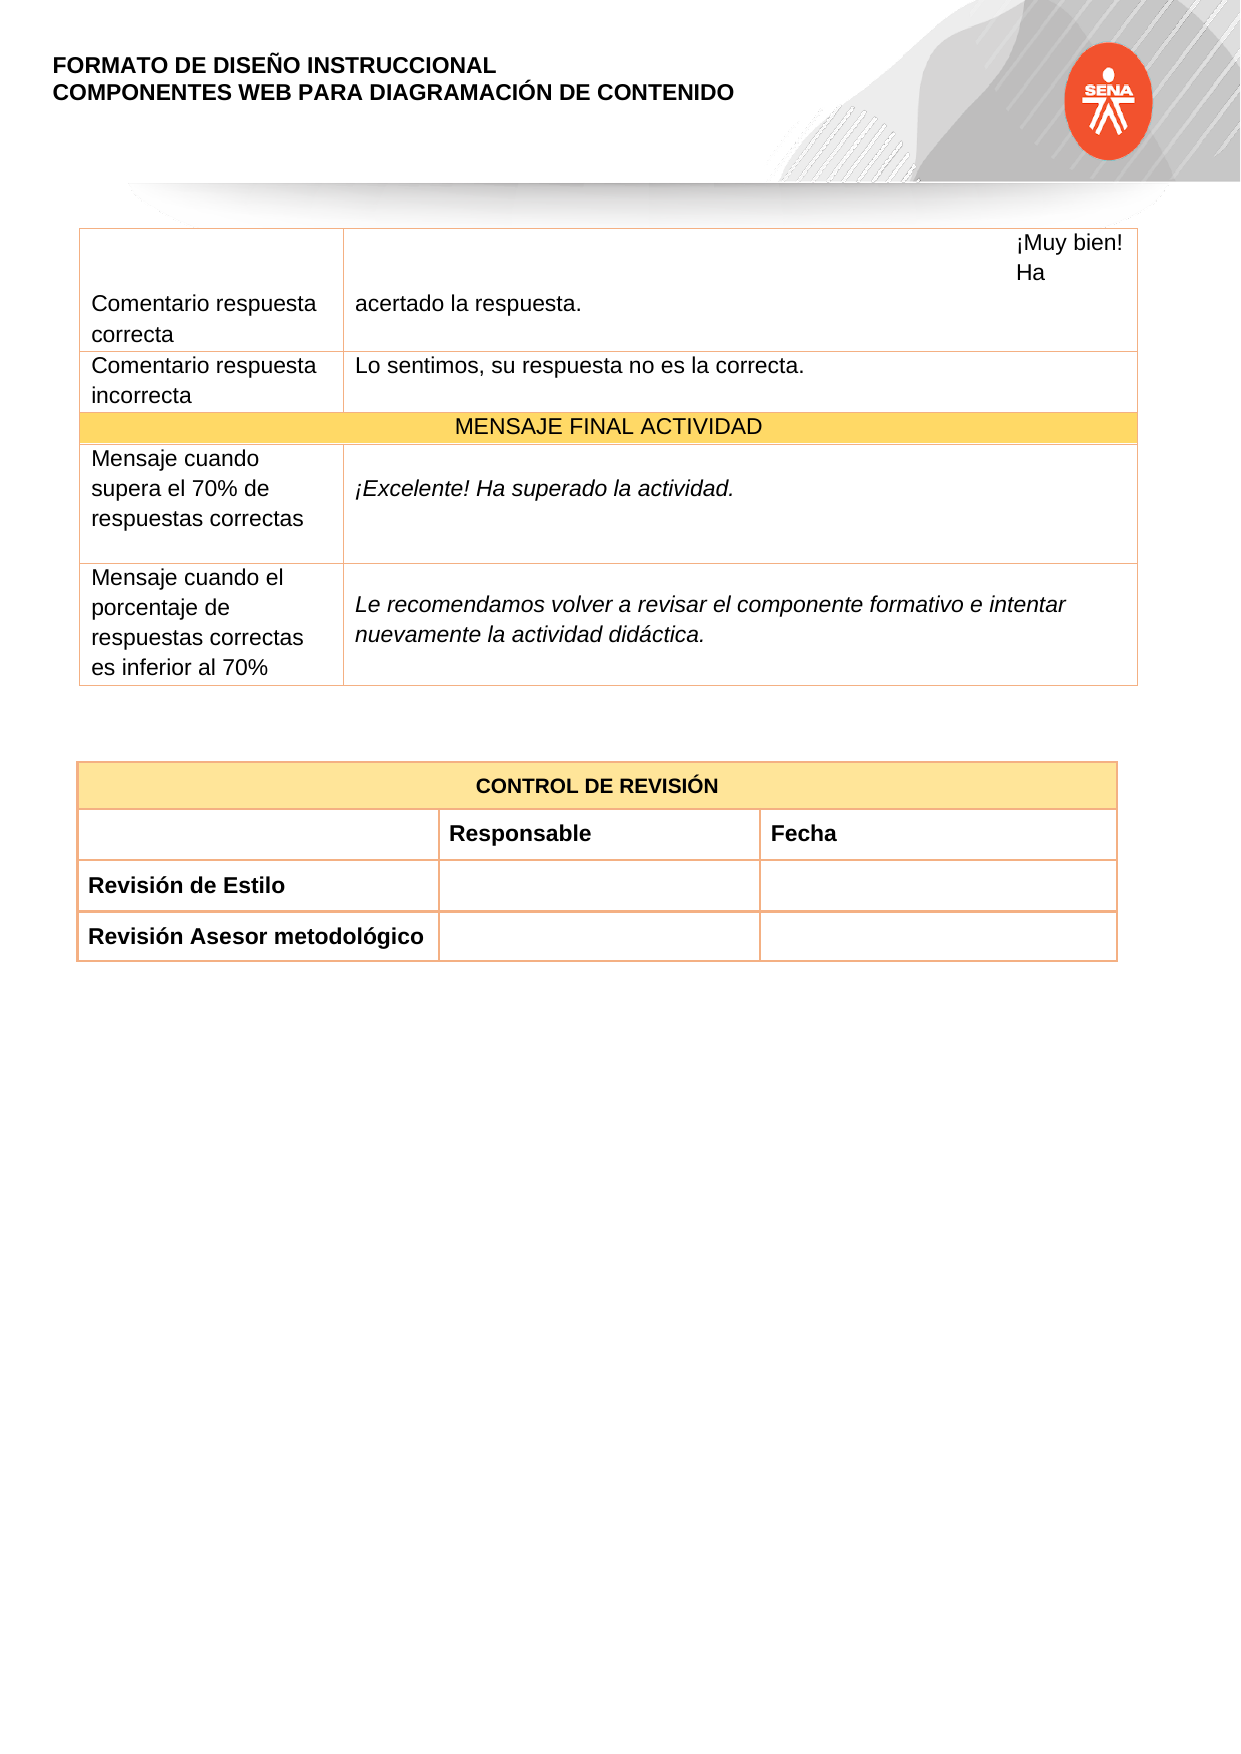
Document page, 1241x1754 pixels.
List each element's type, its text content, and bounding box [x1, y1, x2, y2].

table_cell Responsable [440, 810, 759, 859]
table_cell Fecha [761, 810, 1116, 859]
table_cell [79, 810, 438, 859]
table_cell Comentario respuesta correcta [80, 229, 343, 351]
table_cell Revisión Asesor metodológico [79, 913, 438, 959]
table_cell [440, 913, 759, 959]
table_cell ¡Muy bien! Ha acertado la respuesta. [344, 229, 1137, 351]
table_cell ¡Excelente! Ha superado la actividad. [344, 445, 1137, 563]
table_cell MENSAJE FINAL ACTIVIDAD [80, 413, 1137, 443]
picture [0, 0, 1241, 229]
table_cell [440, 861, 759, 910]
table_cell Mensaje cuando supera el 70% de respuestas correctas [80, 445, 343, 563]
table_cell Mensaje cuando el porcentaje de respuestas correctas es inferior al 70% [80, 564, 343, 684]
table_header CONTROL DE REVISIÓN [79, 763, 1116, 808]
table_cell [761, 861, 1116, 910]
table_cell Lo sentimos, su respuesta no es la correcta. [344, 352, 1137, 412]
table_cell Revisión de Estilo [79, 861, 438, 910]
table_cell Comentario respuesta incorrecta [80, 352, 343, 412]
table_cell Le recomendamos volver a revisar el componente formativo e intentar nuevamente la actividad didáctica. [344, 564, 1137, 684]
table_cell [761, 913, 1116, 959]
